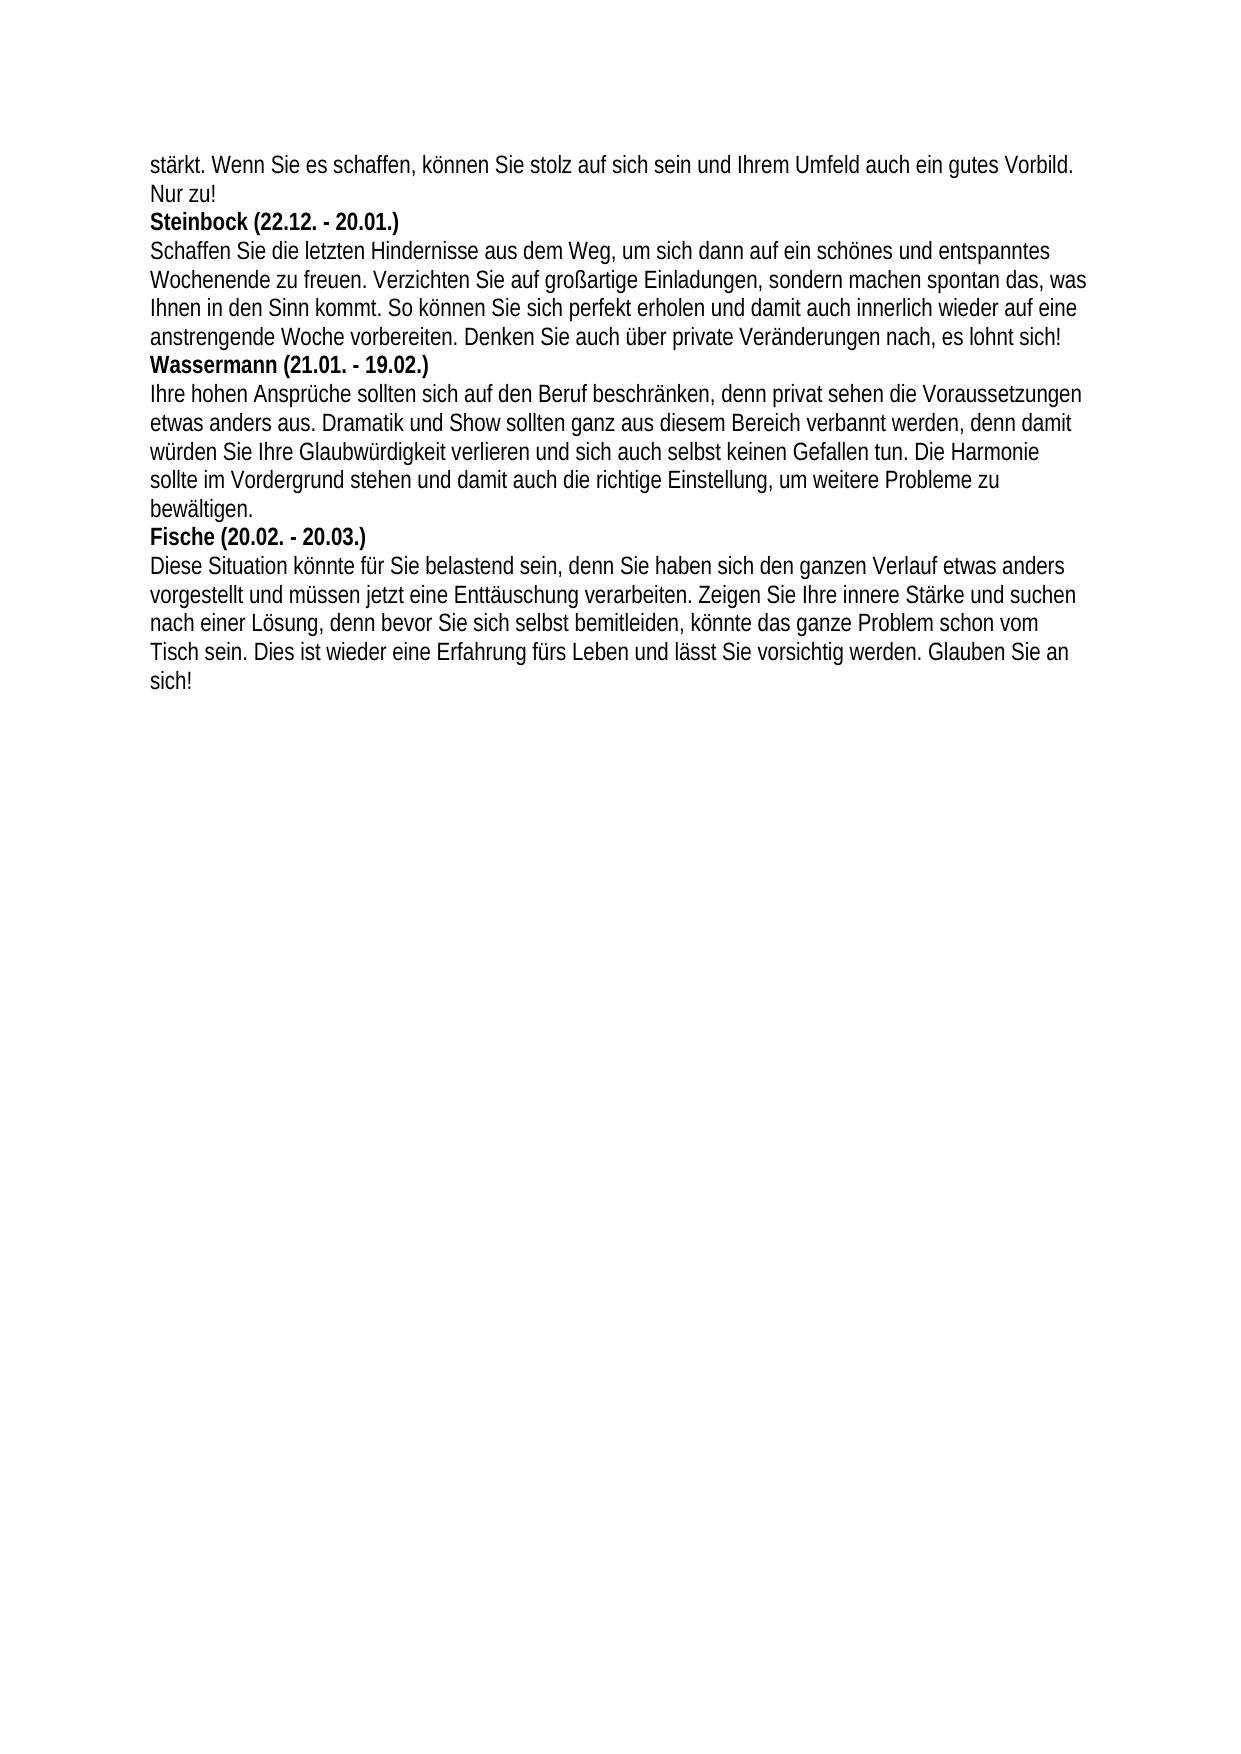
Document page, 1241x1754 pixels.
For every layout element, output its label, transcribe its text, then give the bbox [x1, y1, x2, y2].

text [150, 150, 1090, 207]
text Fische (20.02. - 20.03.) [150, 522, 1090, 551]
text Wassermann (21.01. - 19.02.) [150, 351, 1090, 379]
text Ihre hohen Ansprüche sollten sich auf den Beruf beschränken, denn privat sehen die Voraussetzungen etwas anders aus. Dramatik und Show sollten ganz aus diesem Bereich verbannt werden, denn damit würden Sie Ihre Glaubwürdigkeit verlieren und sich auch selbst keinen Gefallen tun. Die Harmonie sollte im Vordergrund stehen und damit auch die richtige Einstellung, um weitere Probleme zu bewältigen. [150, 379, 1090, 522]
text Diese Situation könnte für Sie belastend sein, denn Sie haben sich den ganzen Verlauf etwas anders vorgestellt und müssen jetzt eine Enttäuschung verarbeiten. Zeigen Sie Ihre innere Stärke und suchen nach einer Lösung, denn bevor Sie sich selbst bemitleiden, könnte das ganze Problem schon vom Tisch sein. Dies ist wieder eine Erfahrung fürs Leben und lässt Sie vorsichtig werden. Glauben Sie an sich! [150, 551, 1090, 694]
text Schaffen Sie die letzten Hindernisse aus dem Weg, um sich dann auf ein schönes und entspanntes Wochenende zu freuen. Verzichten Sie auf großartige Einladungen, sondern machen spontan das, was Ihnen in den Sinn kommt. So können Sie sich perfekt erholen und damit auch innerlich wieder auf eine anstrengende Woche vorbereiten. Denken Sie auch über private Veränderungen nach, es lohnt sich! [150, 236, 1090, 351]
text Steinbock (22.12. - 20.01.) [150, 207, 1090, 236]
